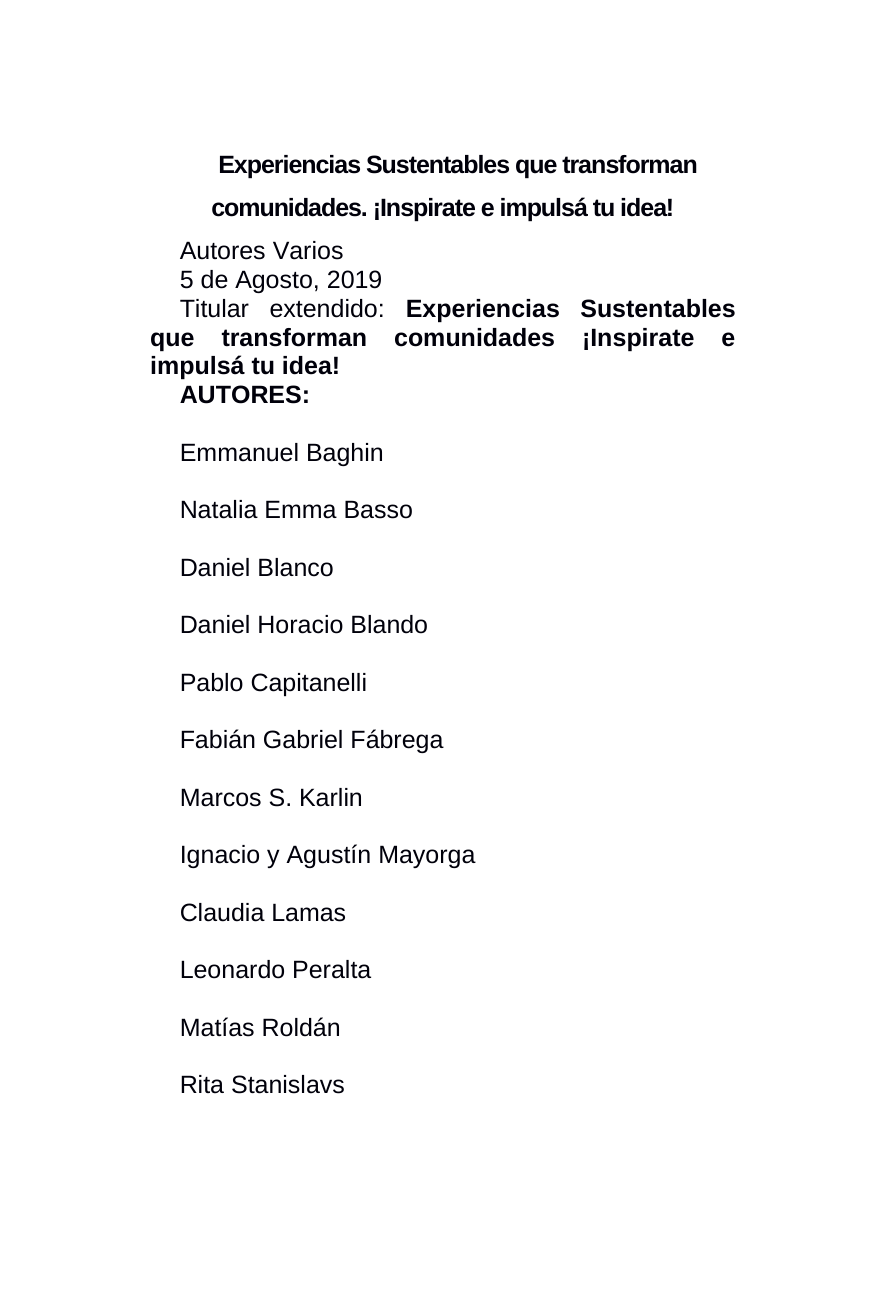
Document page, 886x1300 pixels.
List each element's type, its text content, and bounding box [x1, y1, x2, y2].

text Claudia Lamas [150, 897, 736, 926]
text AUTORES: [150, 380, 736, 409]
text Rita Stanislavs [150, 1070, 736, 1099]
text Ignacio y Agustín Mayorga [150, 840, 736, 869]
text Natalia Emma Basso [150, 495, 736, 524]
title Experiencias Sustentables que transforman comunidades. ¡Inspirate e impulsá tu idea! [150, 150, 736, 222]
text Daniel Horacio Blando [150, 610, 736, 639]
text Emmanuel Baghin [150, 437, 736, 466]
text Leonardo Peralta [150, 955, 736, 984]
text Fabián Gabriel Fábrega [150, 725, 736, 754]
text Matías Roldán [150, 1012, 736, 1041]
text Marcos S. Karlin [150, 782, 736, 811]
text Daniel Blanco [150, 552, 736, 581]
text Pablo Capitanelli [150, 667, 736, 696]
